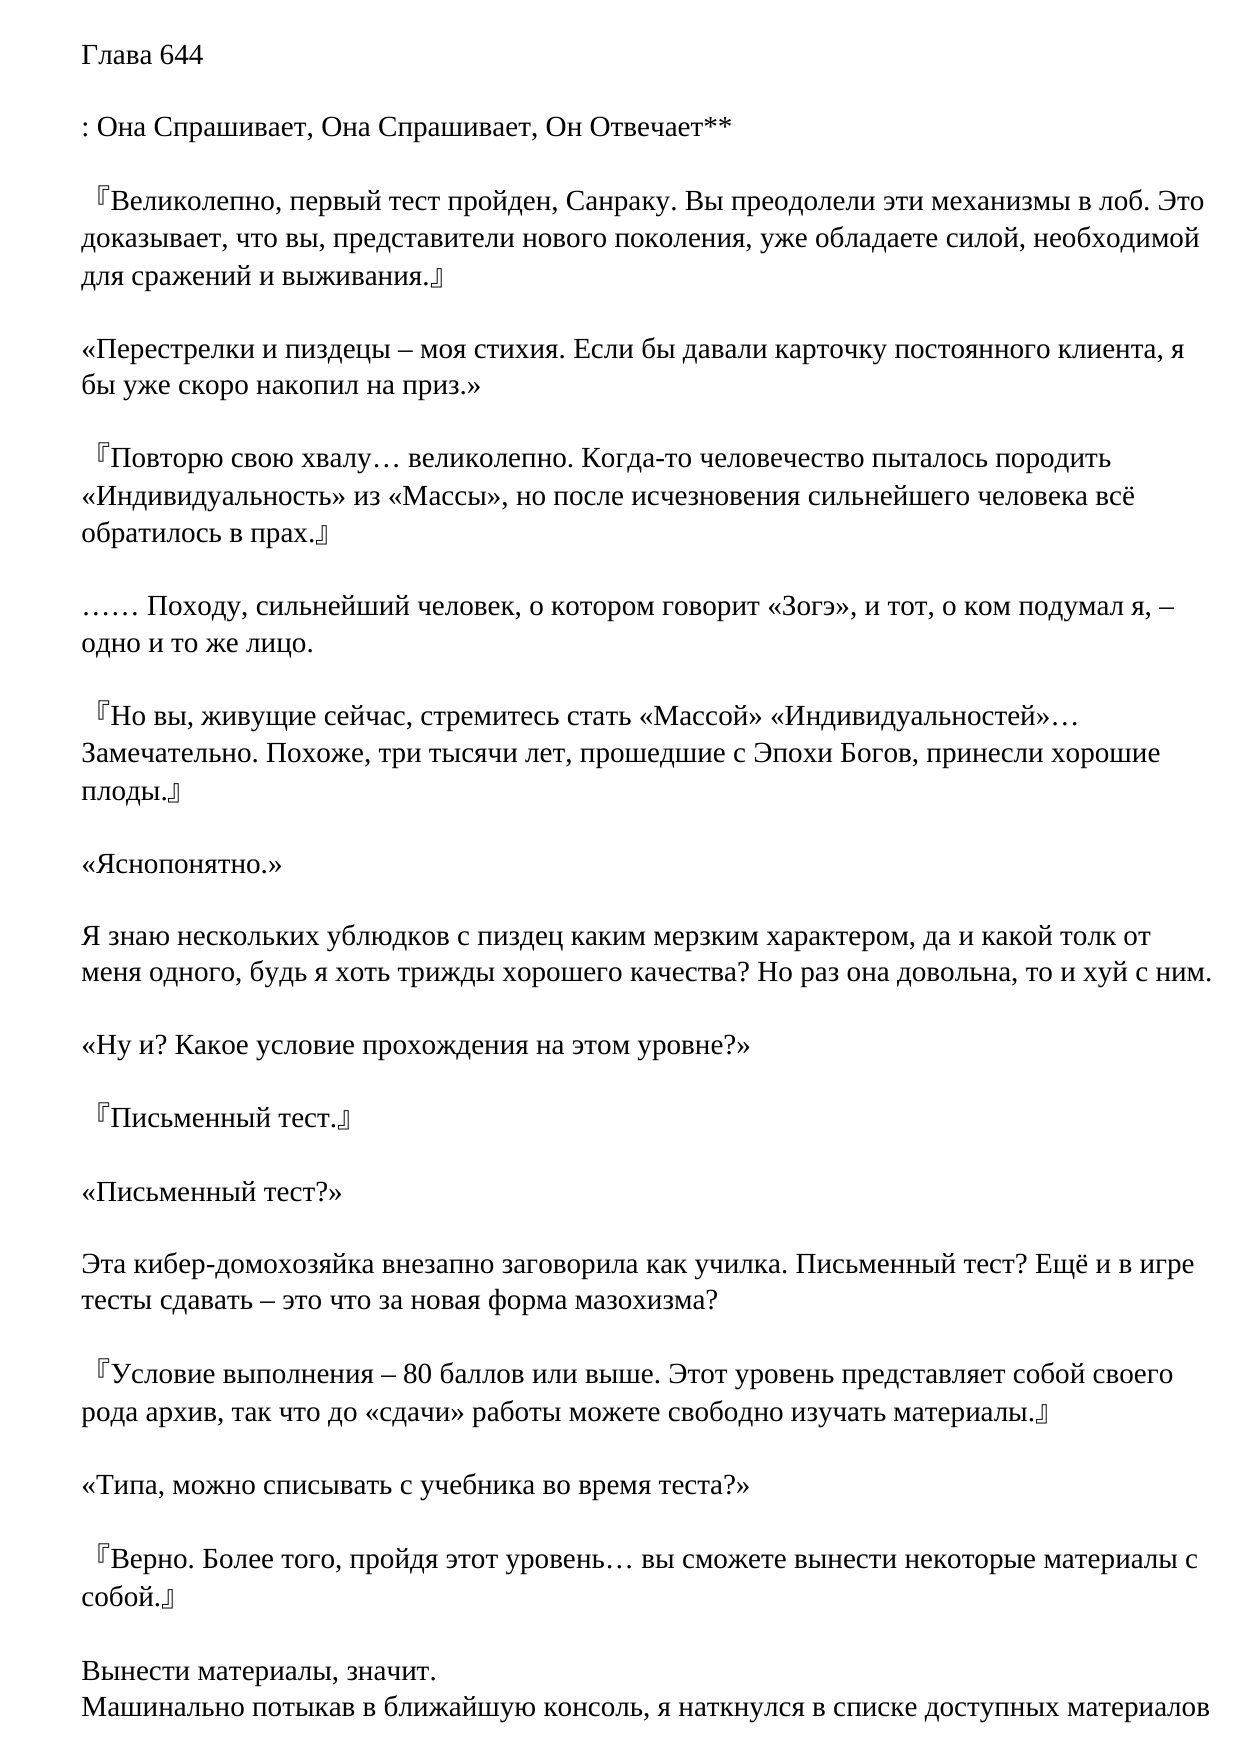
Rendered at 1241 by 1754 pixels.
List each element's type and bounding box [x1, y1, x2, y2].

text [81, 37, 1215, 1722]
